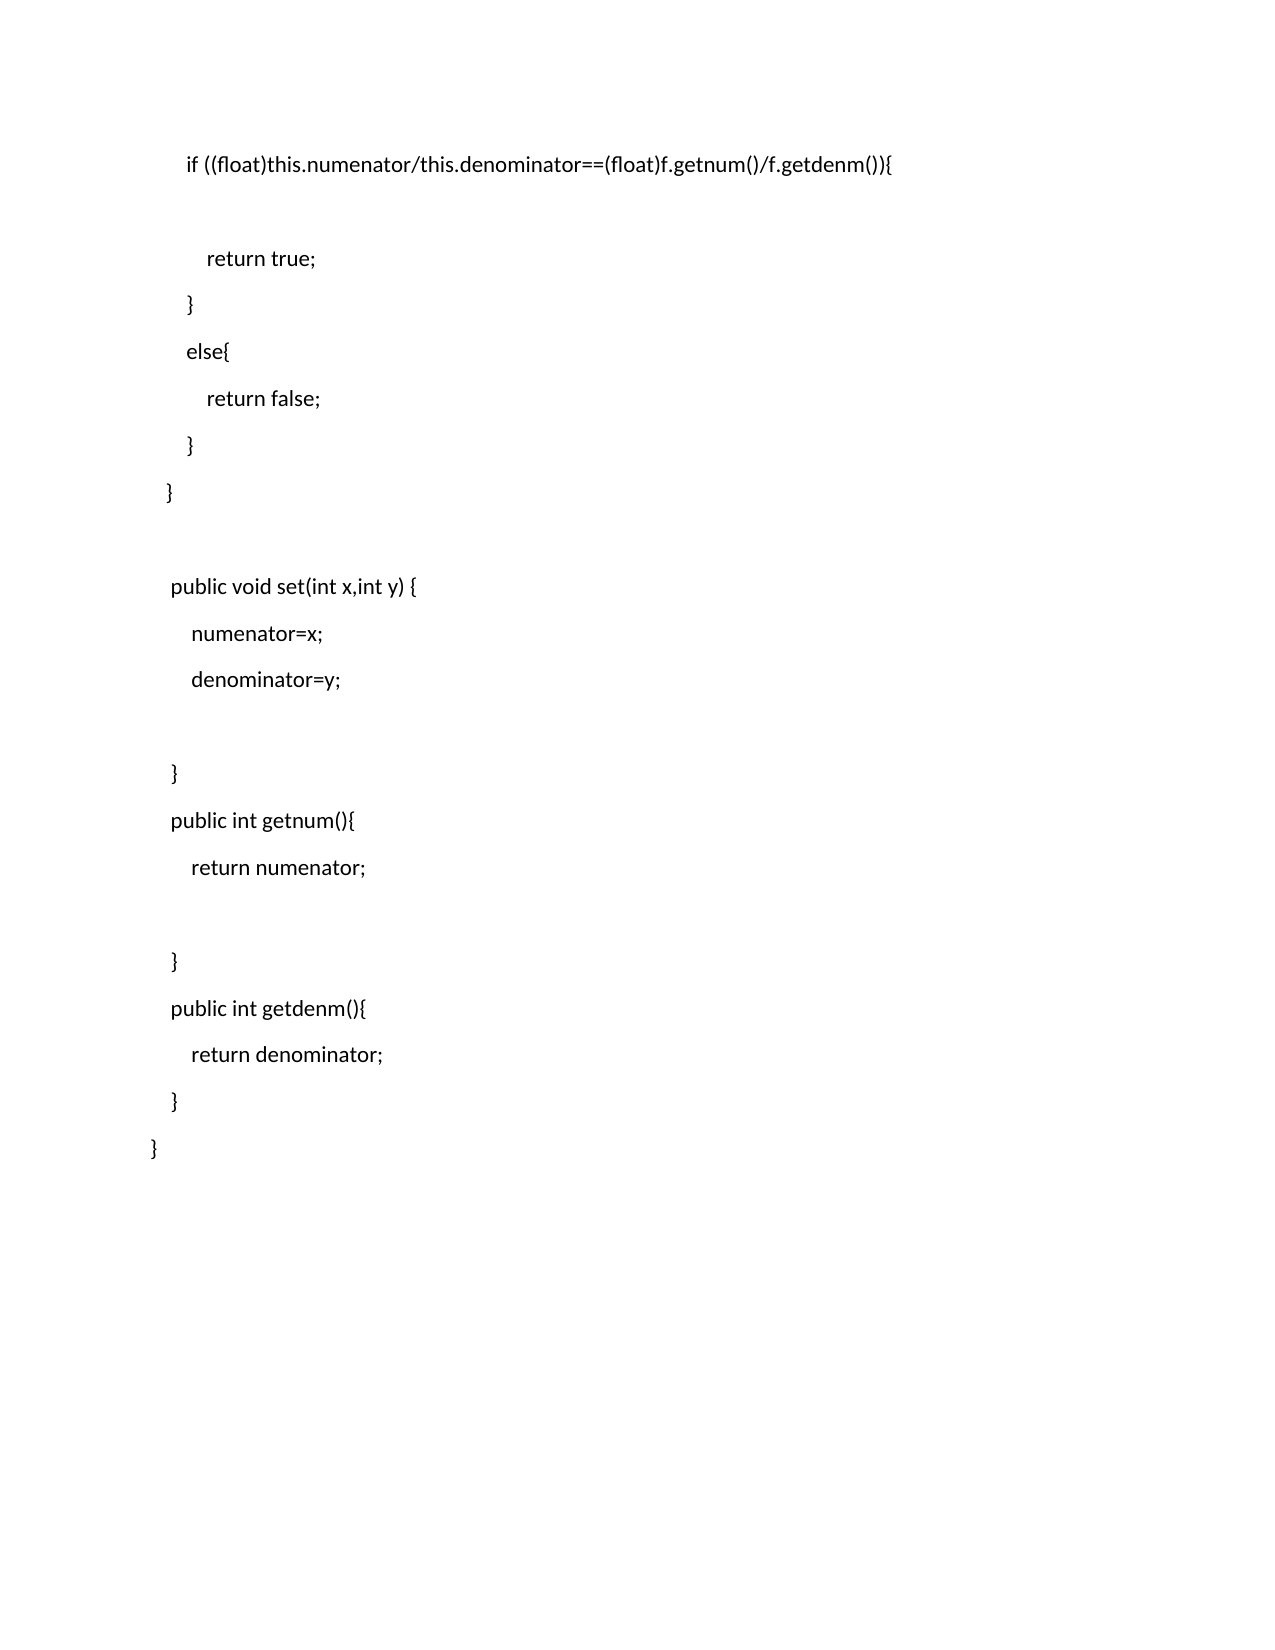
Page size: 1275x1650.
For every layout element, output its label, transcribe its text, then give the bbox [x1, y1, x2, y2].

text } [150, 1087, 1125, 1116]
text public void set(int x,int y) { [150, 572, 1125, 600]
text } [150, 431, 1125, 459]
text } [150, 291, 1125, 319]
text public int getdenm(){ [150, 994, 1125, 1022]
text denominator=y; [150, 666, 1125, 694]
text } [150, 1134, 1125, 1162]
text } [150, 947, 1125, 975]
text else{ [150, 337, 1125, 366]
text public int getnum(){ [150, 806, 1125, 834]
text numenator=x; [150, 619, 1125, 647]
text } [150, 478, 1125, 506]
text } [150, 759, 1125, 787]
text return numenator; [150, 853, 1125, 881]
text return false; [150, 384, 1125, 412]
text if ((float)this.numenator/this.denominator==(float)f.getnum()/f.getdenm()){ [150, 150, 1125, 178]
text return denominator; [150, 1041, 1125, 1069]
text return true; [150, 244, 1125, 272]
